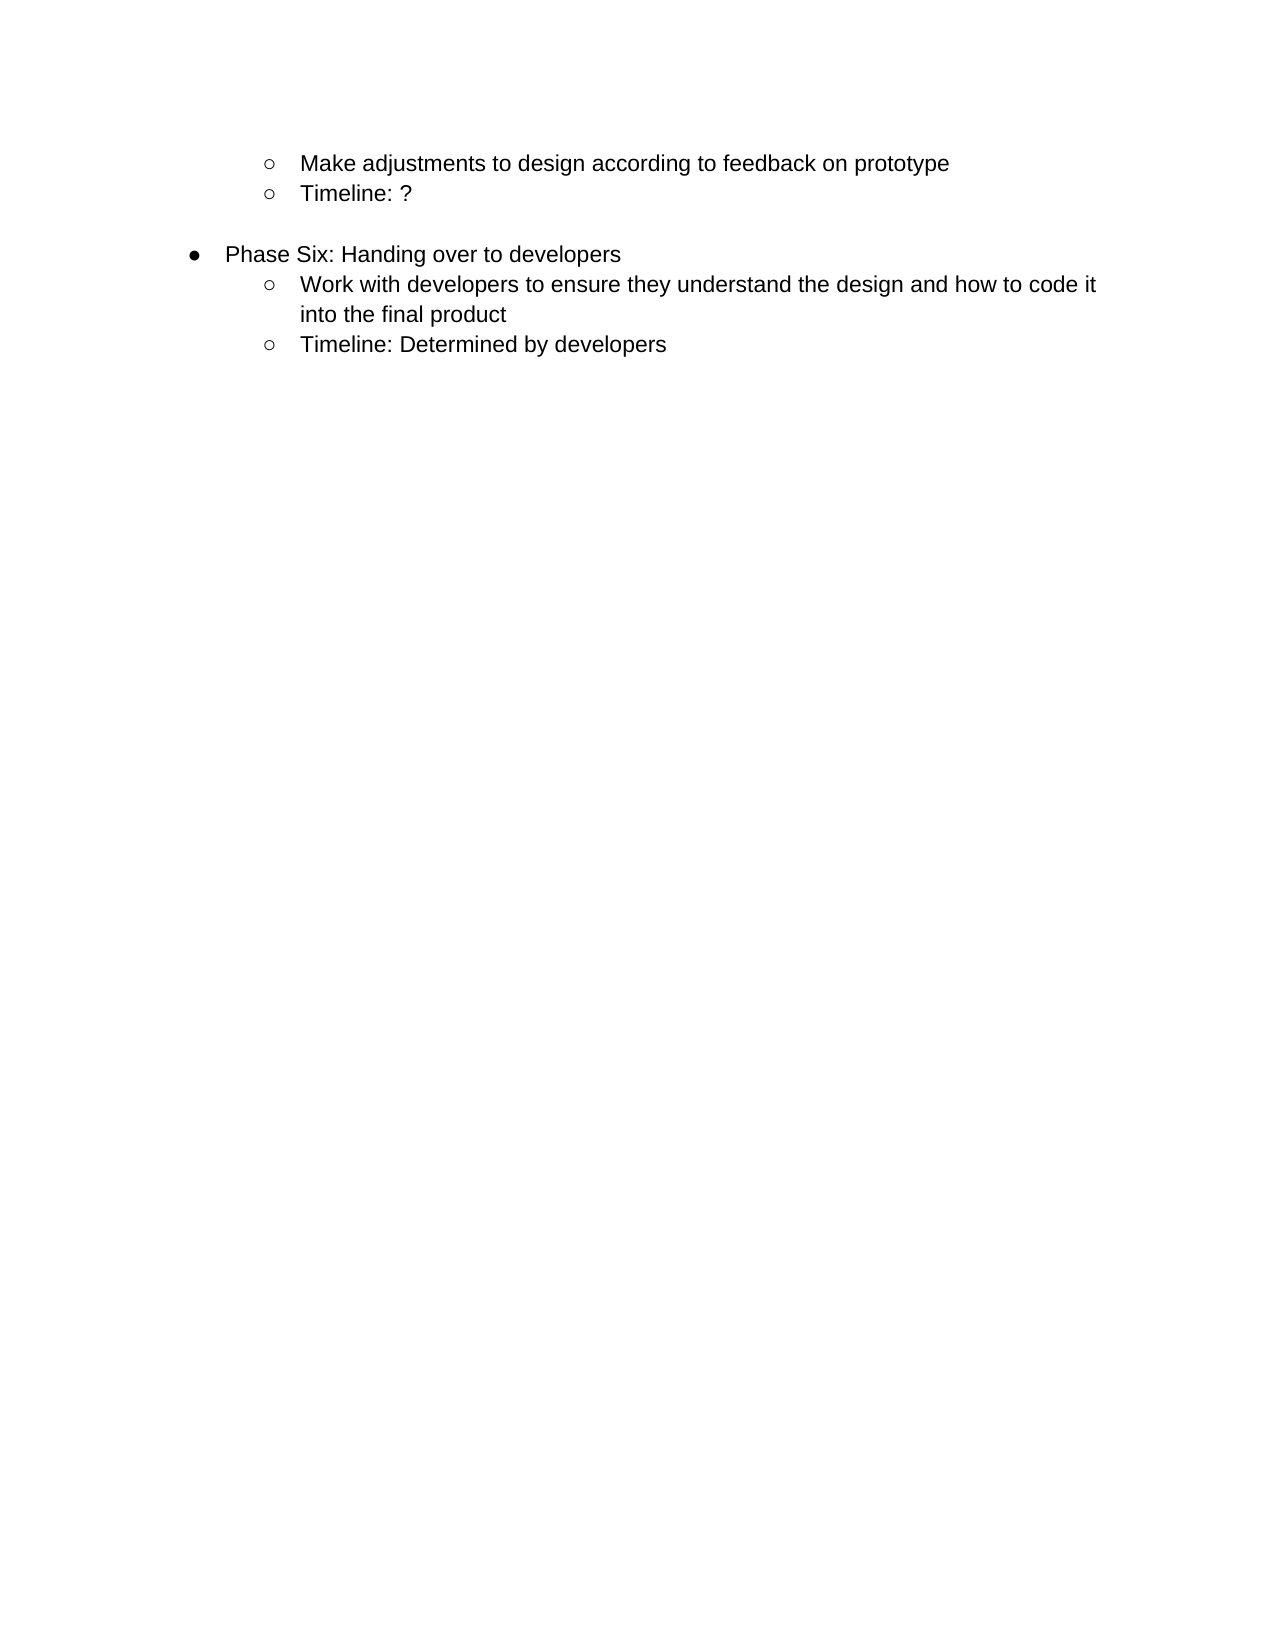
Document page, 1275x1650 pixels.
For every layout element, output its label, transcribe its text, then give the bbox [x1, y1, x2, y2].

list Timeline: Determined by developers [262, 331, 1125, 358]
list Work with developers to ensure they understand the design and how to code it into the final product [262, 271, 1125, 327]
list Make adjustments to design according to feedback on prototype [262, 150, 1125, 176]
list Phase Six: Handing over to developers [187, 241, 1125, 267]
list Timeline: ? [262, 180, 1125, 207]
